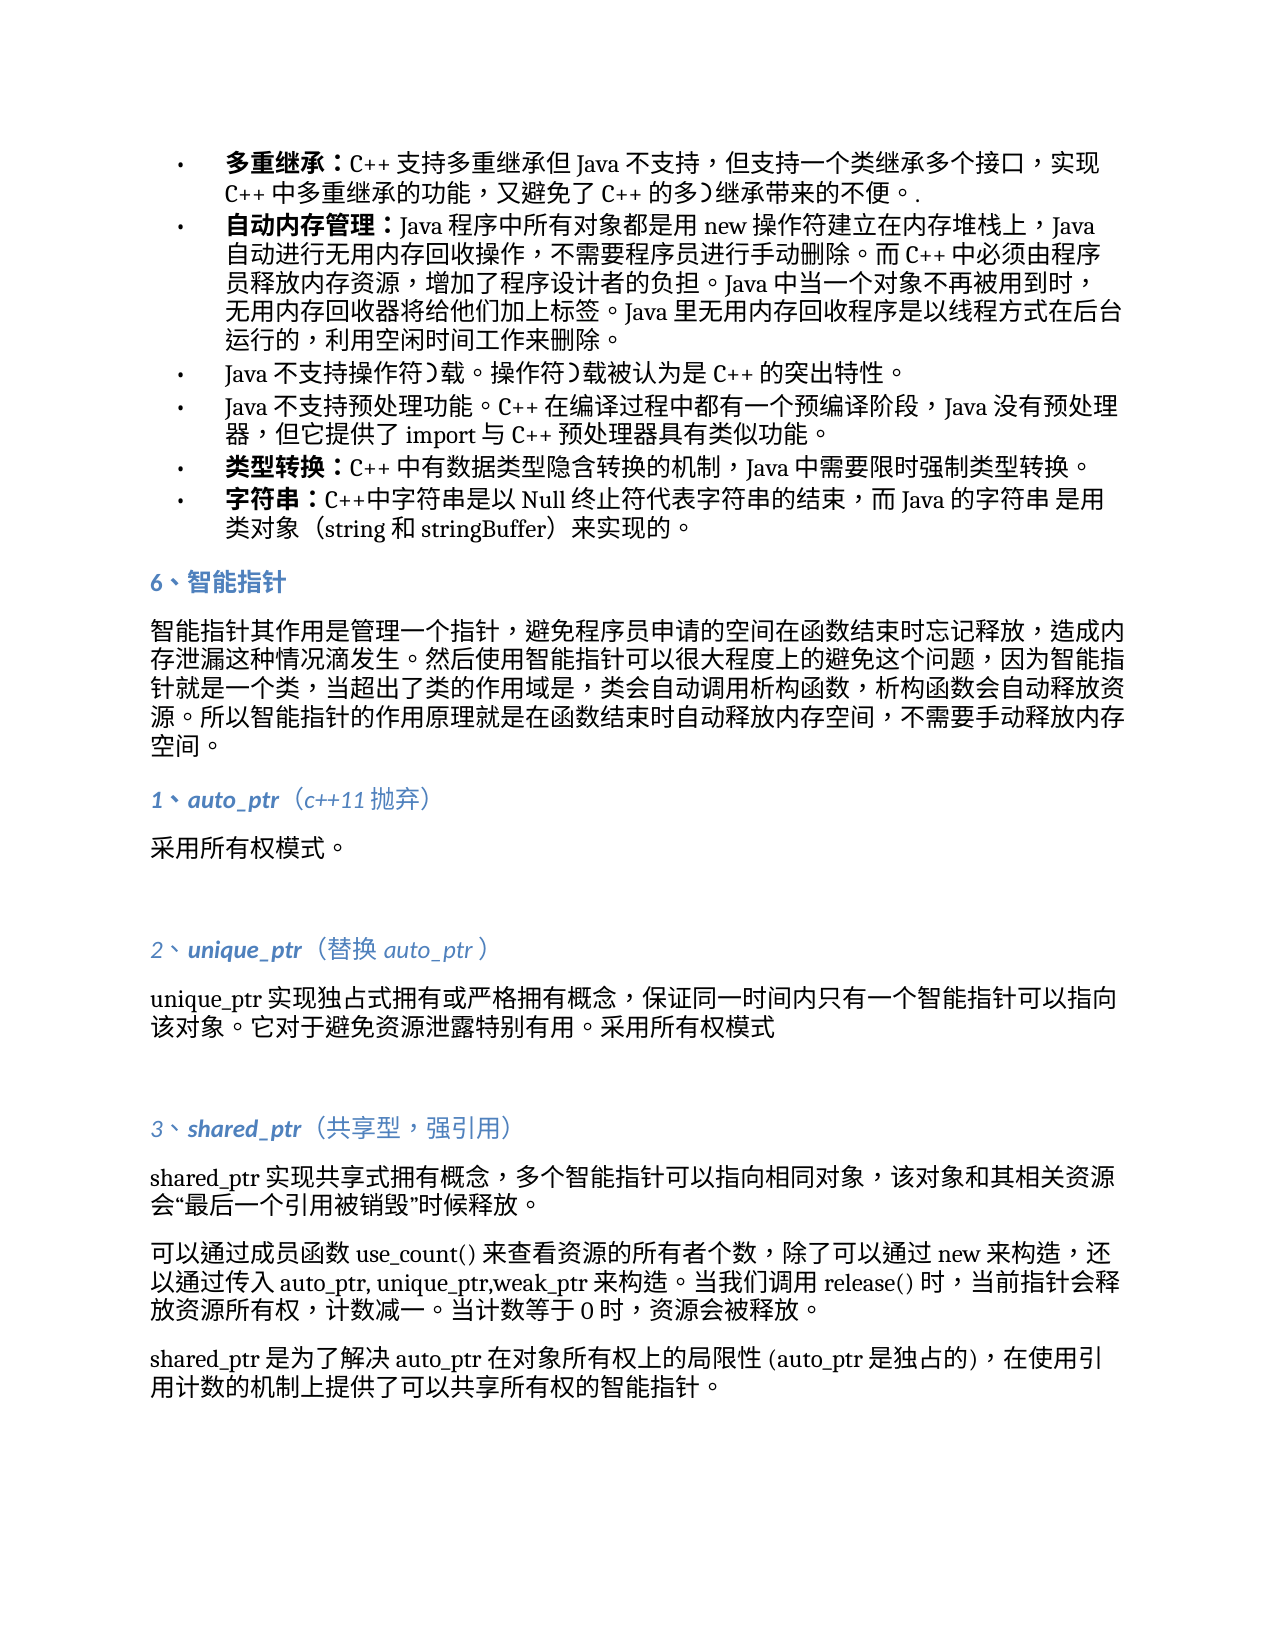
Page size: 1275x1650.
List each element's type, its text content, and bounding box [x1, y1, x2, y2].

list Java 不⽀持预处理功能。C++ 在编译过程中都有⼀个预编译阶段，Java 没有预处理器，但它提供了 import 与 C++ 预处理器具有类似功能。 [175, 393, 1125, 450]
subtitle 3、shared_ptr（共享型，强引⽤） [150, 1111, 1125, 1145]
text 可以通过成员函数 use_count() 来查看资源的所有者个数，除了可以通过 new 来构造，还以通过传入auto_ptr, unique_ptr,weak_ptr 来构造。当我们调⽤ release() 时，当前指针会释放资源所有权，计数减⼀。当计数等于 0 时，资源会被释放。 [150, 1240, 1125, 1326]
subtitle 6、智能指针 [150, 565, 1125, 599]
text shared_ptr 是为了解决 auto_ptr 在对象所有权上的局限性 (auto_ptr 是独占的)，在使⽤引⽤计数的机制上提供了可以共享所有权的智能指针。 [150, 1345, 1125, 1402]
text 采⽤所有权模式。 [150, 835, 1125, 864]
list ⾃动内存管理：Java 程序中所有对象都是⽤ new 操作符建⽴在内存堆栈上，Java ⾃动进⾏⽆⽤内存回收操作，不需要程序员进⾏⼿动删除。⽽ C++ 中必须由程序员释放内存资源，增加了程序设计者的负担。Java 中当⼀个对象不再被⽤到时， ⽆⽤内存回收器将给他们加上标签。Java ⾥⽆⽤内存回收程序是以线程⽅式在后台运⾏的，利⽤空闲时间⼯作来删除。 [175, 212, 1125, 356]
text shared_ptr 实现共享式拥有概念，多个智能指针可以指向相同对象，该对象和其相关资源会“最后⼀个引⽤被销毁”时候释放。 [150, 1163, 1125, 1221]
text 智能指针其作⽤是管理⼀个指针，避免程序员申请的空间在函数结束时忘记释放，造成内存泄漏这种情况滴发⽣。然后使⽤智能指针可以很⼤程度上的避免这个问题，因为智能指针就是⼀个类，当超出了类的作⽤域是，类会⾃动调⽤析构函数，析构函数会⾃动释放资源。所以智能指针的作⽤原理就是在函数结束时⾃动释放内存空间，不需要⼿动释放内存空间。 [150, 618, 1125, 761]
subtitle 2、unique_ptr（替换 auto_ptr ） [150, 932, 1125, 966]
list 多重继承：C++ ⽀持多重继承但 Java 不⽀持，但⽀持⼀个类继承多个接⼝，实现 C++ 中多重继承的功能，⼜避免了 C++ 的多᯿继承带来的不便。. [175, 150, 1125, 208]
list 字符串：C++中字符串是以 Null 终⽌符代表字符串的结束，⽽ Java 的字符串 是⽤类对象（string 和 stringBuffer）来实现的。 [175, 486, 1125, 544]
subtitle 1、auto_ptr（c++11抛弃） [150, 782, 1125, 816]
list Java 不⽀持操作符᯿载。操作符᯿载被认为是 C++ 的突出特性。 [175, 359, 1125, 389]
list 类型转换：C++ 中有数据类型隐含转换的机制，Java 中需要限时强制类型转换。 [175, 454, 1125, 483]
text unique_ptr 实现独占式拥有或严格拥有概念，保证同⼀时间内只有⼀个智能指针可以指向该对象。它对于避免资源泄露特别有⽤。采⽤所有权模式 [150, 985, 1125, 1042]
